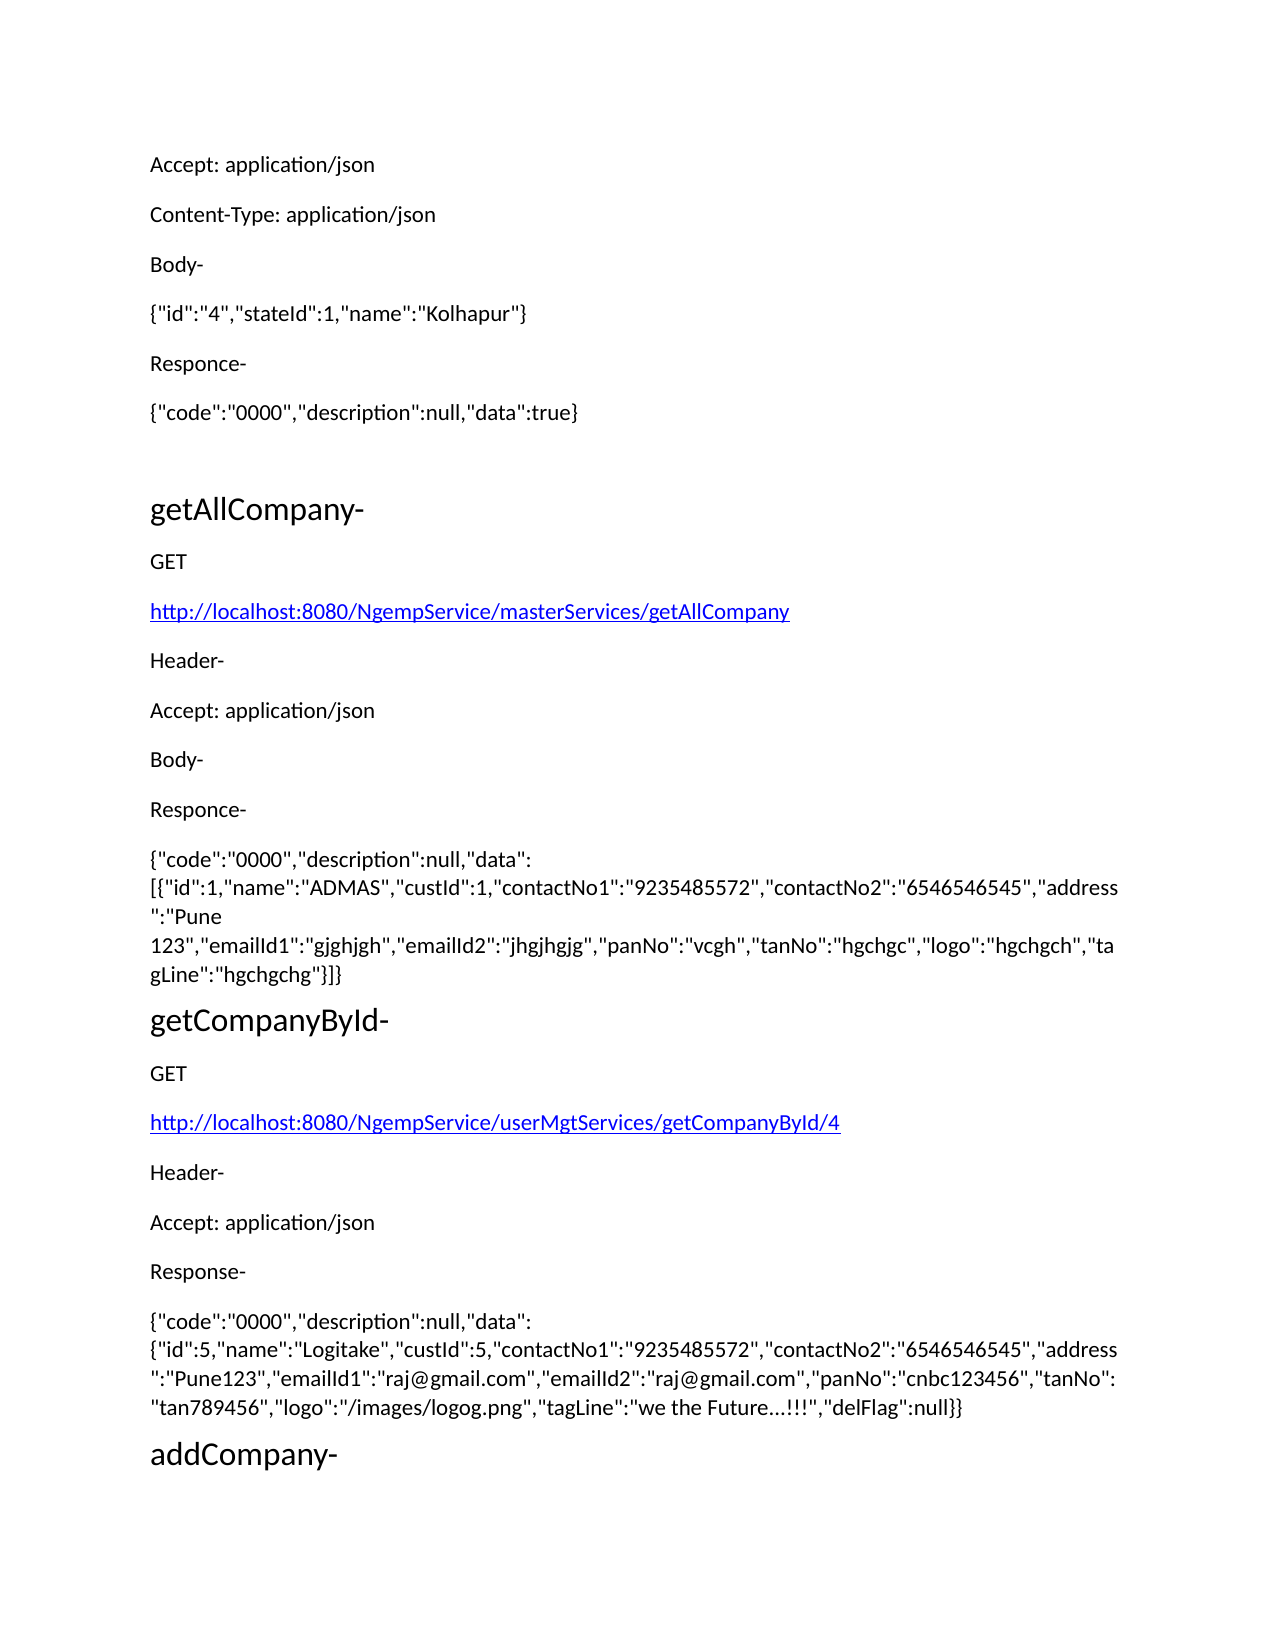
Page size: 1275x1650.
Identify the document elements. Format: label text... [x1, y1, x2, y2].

text {"code":"0000","description":null,"data":true} [150, 398, 1125, 427]
text Body- [150, 249, 1125, 278]
text Responce- [150, 794, 1125, 823]
text {"id":"4","stateId":1,"name":"Kolhapur"} [150, 299, 1125, 327]
text Header- [150, 646, 1125, 674]
text http://localhost:8080/NgempService/masterServices/getAllCompany [150, 596, 1125, 625]
text GET [150, 1058, 1125, 1087]
text getAllCompany- [150, 497, 1125, 526]
text http://localhost:8080/NgempService/userMgtServices/getCompanyById/4 [150, 1108, 1125, 1137]
text Accept: application/json [150, 695, 1125, 724]
text addCompany- [150, 1442, 1125, 1471]
text getCompanyById- [150, 1009, 1125, 1037]
text {"code":"0000","description":null,"data":{"id":5,"name":"Logitake","custId":5,"contactNo1":"9235485572","contactNo2":"6546546545","address":"Pune123","emailId1":"raj@gmail.com","emailId2":"raj@gmail.com","panNo":"cnbc123456","tanNo":"tan789456","logo":"/images/logog.png","tagLine":"we the Future...!!!","delFlag":null}} [150, 1306, 1125, 1421]
text Content-Type: application/json [150, 199, 1125, 228]
text Response- [150, 1257, 1125, 1285]
text Accept: application/json [150, 1207, 1125, 1236]
text GET [150, 547, 1125, 575]
text Header- [150, 1157, 1125, 1186]
text Body- [150, 745, 1125, 774]
text Accept: application/json [150, 150, 1125, 179]
text Responce- [150, 348, 1125, 377]
text {"code":"0000","description":null,"data":[{"id":1,"name":"ADMAS","custId":1,"contactNo1":"9235485572","contactNo2":"6546546545","address":"Pune 123","emailId1":"gjghjgh","emailId2":"jhgjhgjg","panNo":"vcgh","tanNo":"hgchgc","logo":"hgchgch","tagLine":"hgchgchg"}]} [150, 844, 1125, 988]
